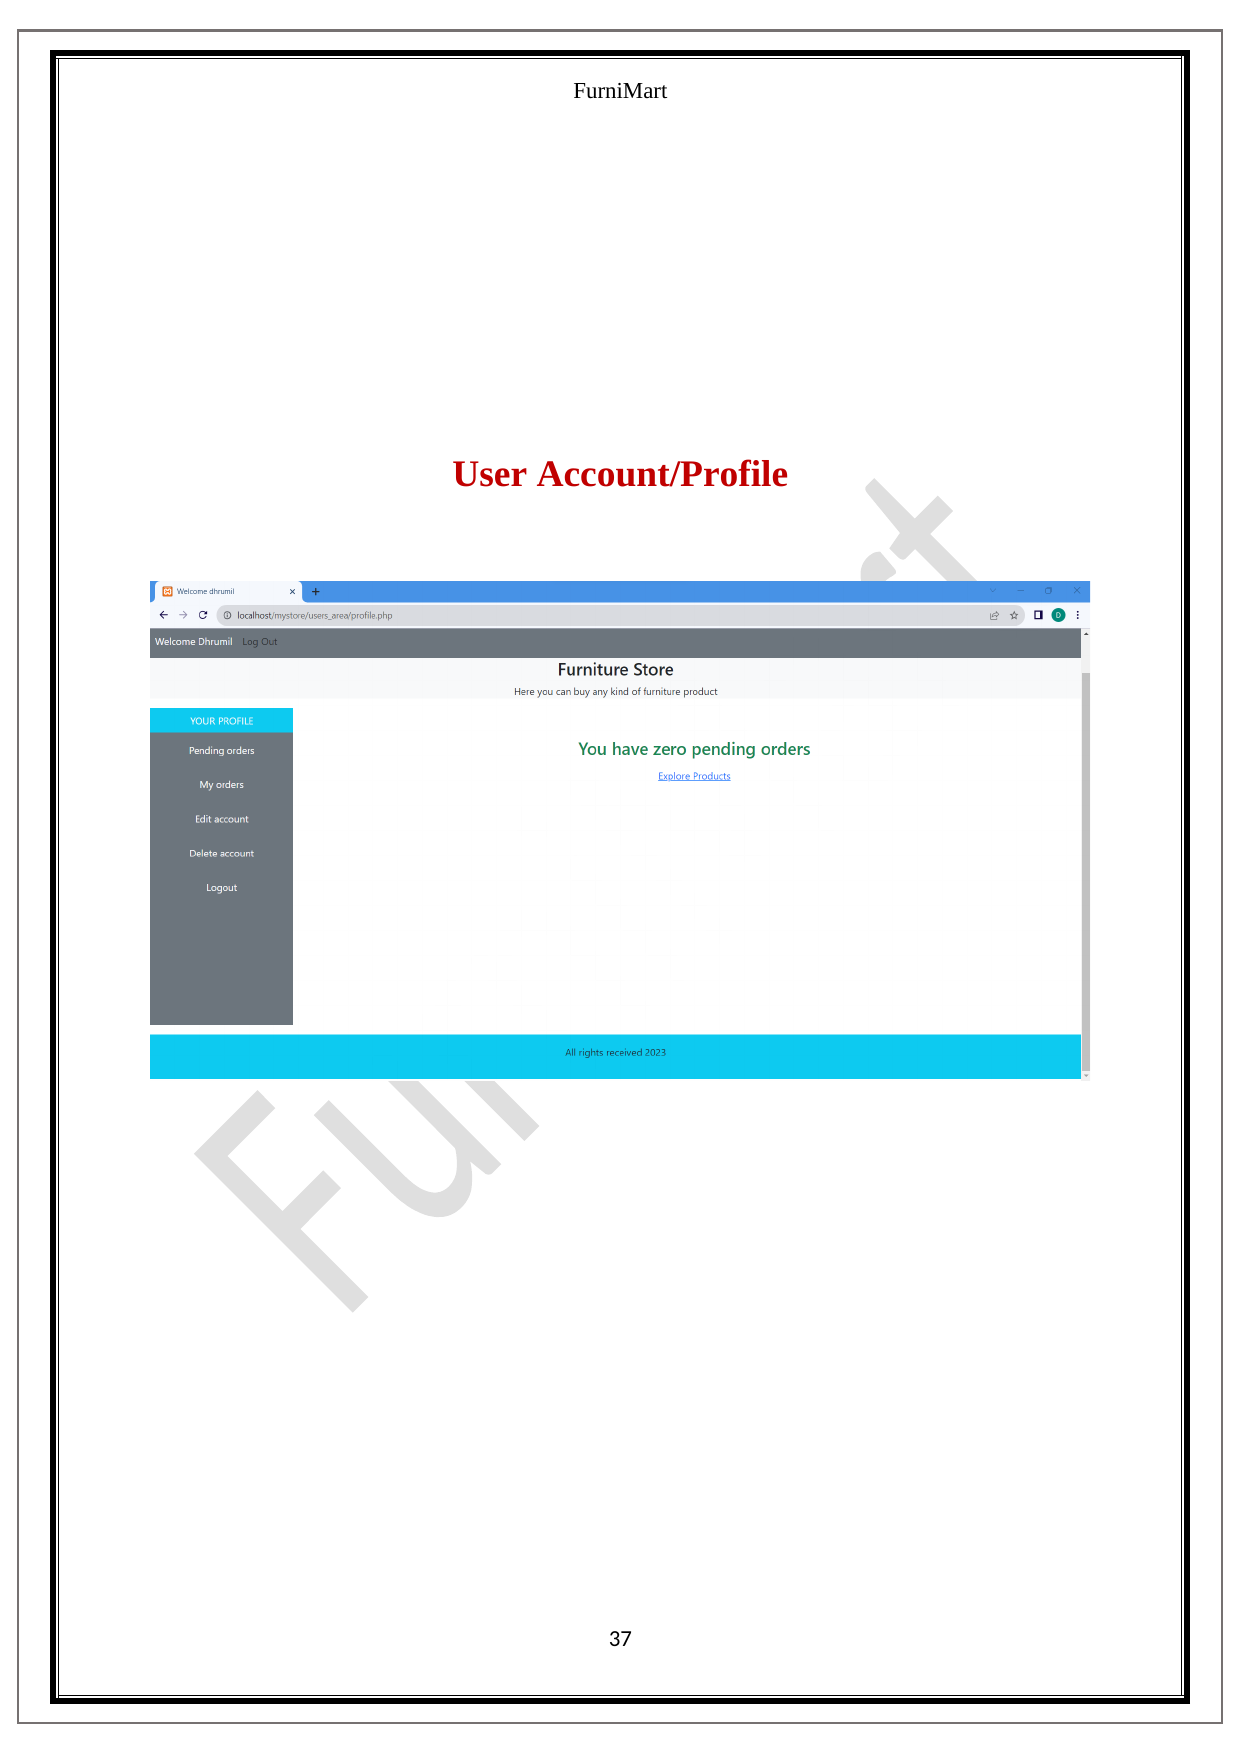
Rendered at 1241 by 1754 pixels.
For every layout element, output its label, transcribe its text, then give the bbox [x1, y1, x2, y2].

text User Account/Profile [150, 452, 1090, 495]
picture [150, 581, 1091, 1081]
